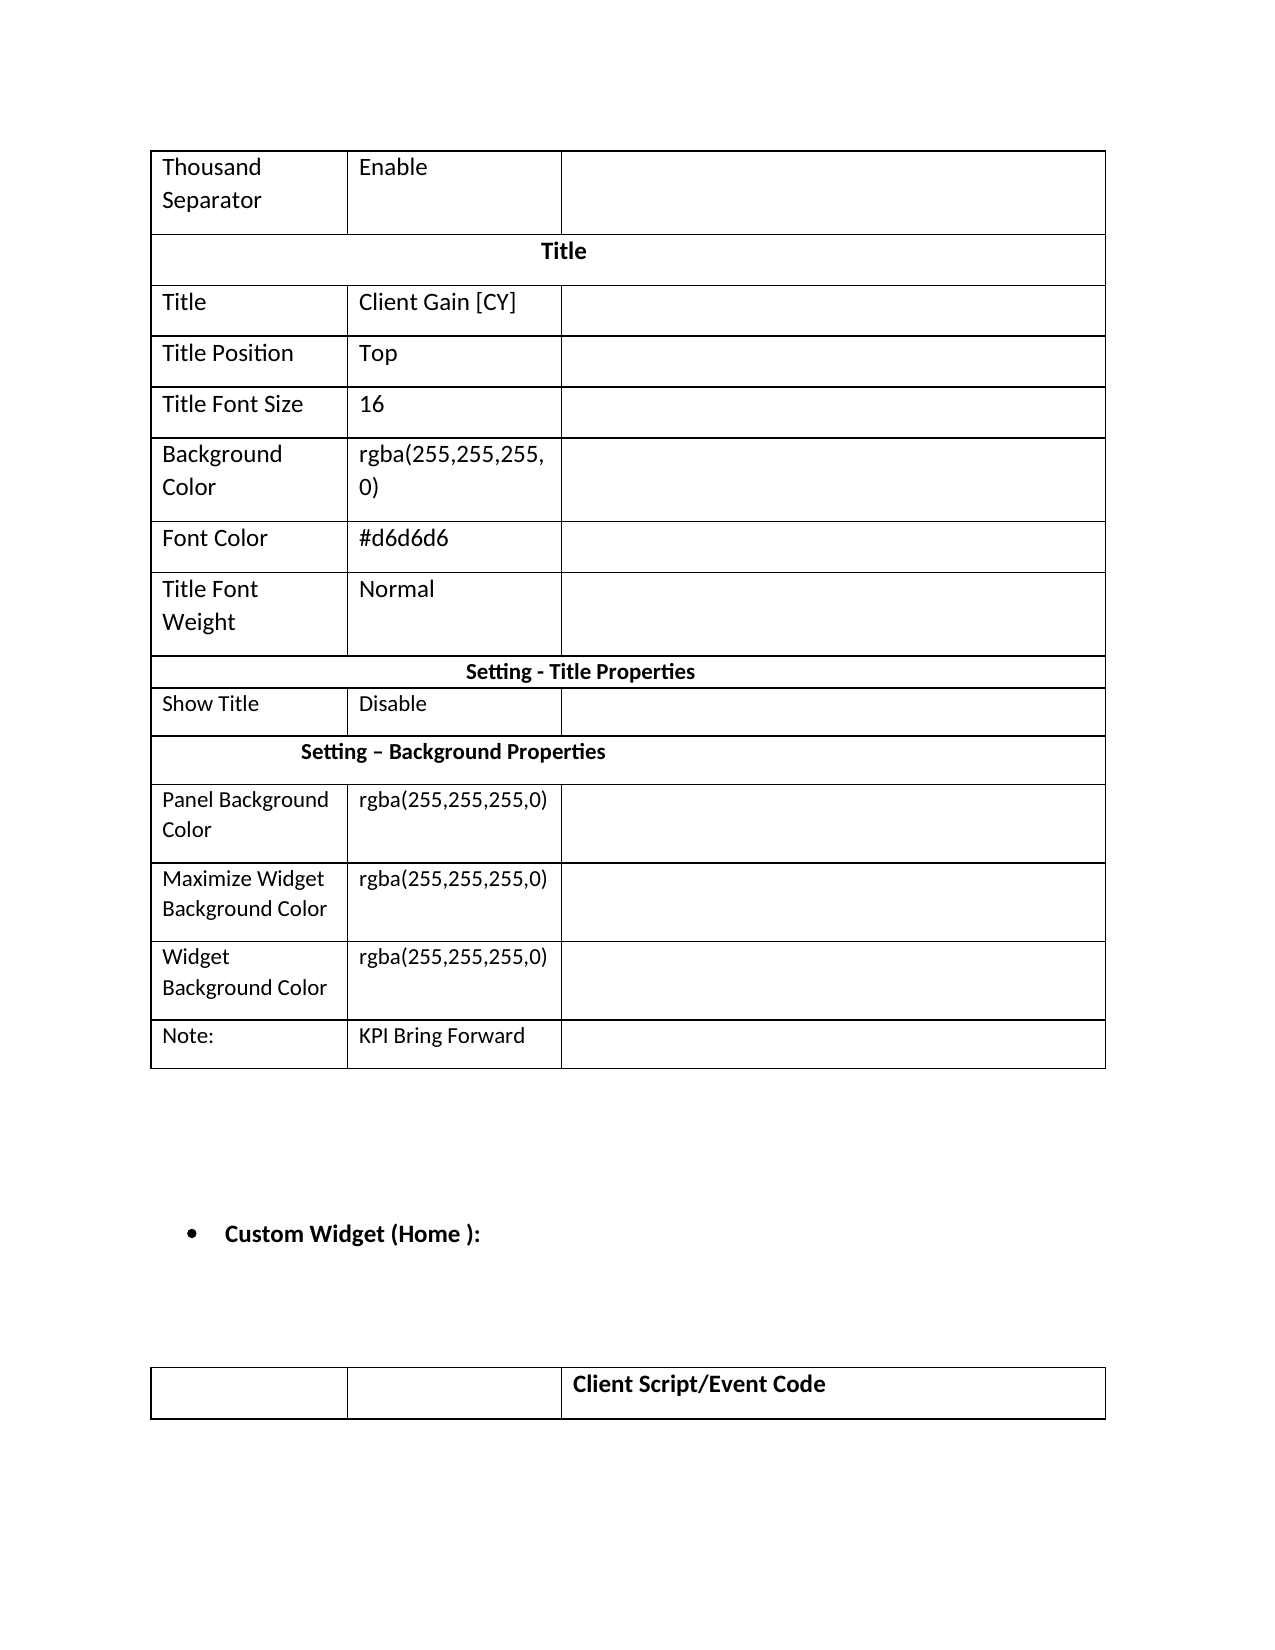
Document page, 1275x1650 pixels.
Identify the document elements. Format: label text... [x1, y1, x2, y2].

table_cell Show Title [152, 689, 347, 735]
table_cell #d6d6d6 [348, 522, 561, 572]
table_cell Setting – Background Properties [152, 737, 1105, 784]
table_cell Disable [348, 689, 561, 735]
table_cell Font Color [152, 522, 347, 572]
table_cell Widget Background Color [152, 942, 347, 1019]
table_cell [562, 152, 1105, 234]
table_cell Client Gain [CY] [348, 286, 561, 335]
table_cell Title Font Weight [152, 573, 347, 655]
table_cell rgba(255,255,255,0) [348, 439, 561, 521]
table_cell Enable [348, 152, 561, 234]
list Custom Widget (Home ): [187, 1218, 1125, 1248]
table_cell [562, 1021, 1105, 1068]
table_cell [562, 388, 1105, 437]
table_cell rgba(255,255,255,0) [348, 785, 561, 862]
table_header [152, 1368, 347, 1418]
table_cell Title Font Size [152, 388, 347, 437]
table_cell [562, 942, 1105, 1019]
table_cell Panel Background Color [152, 785, 347, 862]
table_cell [562, 337, 1105, 386]
table_header Client Script/Event Code [562, 1368, 1105, 1418]
table_cell Top [348, 337, 561, 386]
table_cell [562, 522, 1105, 572]
table_header [348, 1368, 561, 1418]
table_cell [562, 573, 1105, 655]
table_cell Setting - Title Properties [152, 657, 1105, 687]
table_cell rgba(255,255,255,0) [348, 864, 561, 941]
table_cell Normal [348, 573, 561, 655]
table_cell Title Position [152, 337, 347, 386]
table_cell Thousand Separator [152, 152, 347, 234]
table_cell 16 [348, 388, 561, 437]
table_cell [562, 439, 1105, 521]
table_cell KPI Bring Forward [348, 1021, 561, 1068]
table_cell [562, 286, 1105, 335]
table_cell Title [152, 235, 1105, 284]
table_cell rgba(255,255,255,0) [348, 942, 561, 1019]
table_cell [562, 689, 1105, 735]
table_cell Background Color [152, 439, 347, 521]
table_cell Note: [152, 1021, 347, 1068]
table_cell Title [152, 286, 347, 335]
table_cell Maximize Widget Background Color [152, 864, 347, 941]
table_cell [562, 864, 1105, 941]
table_cell [562, 785, 1105, 862]
